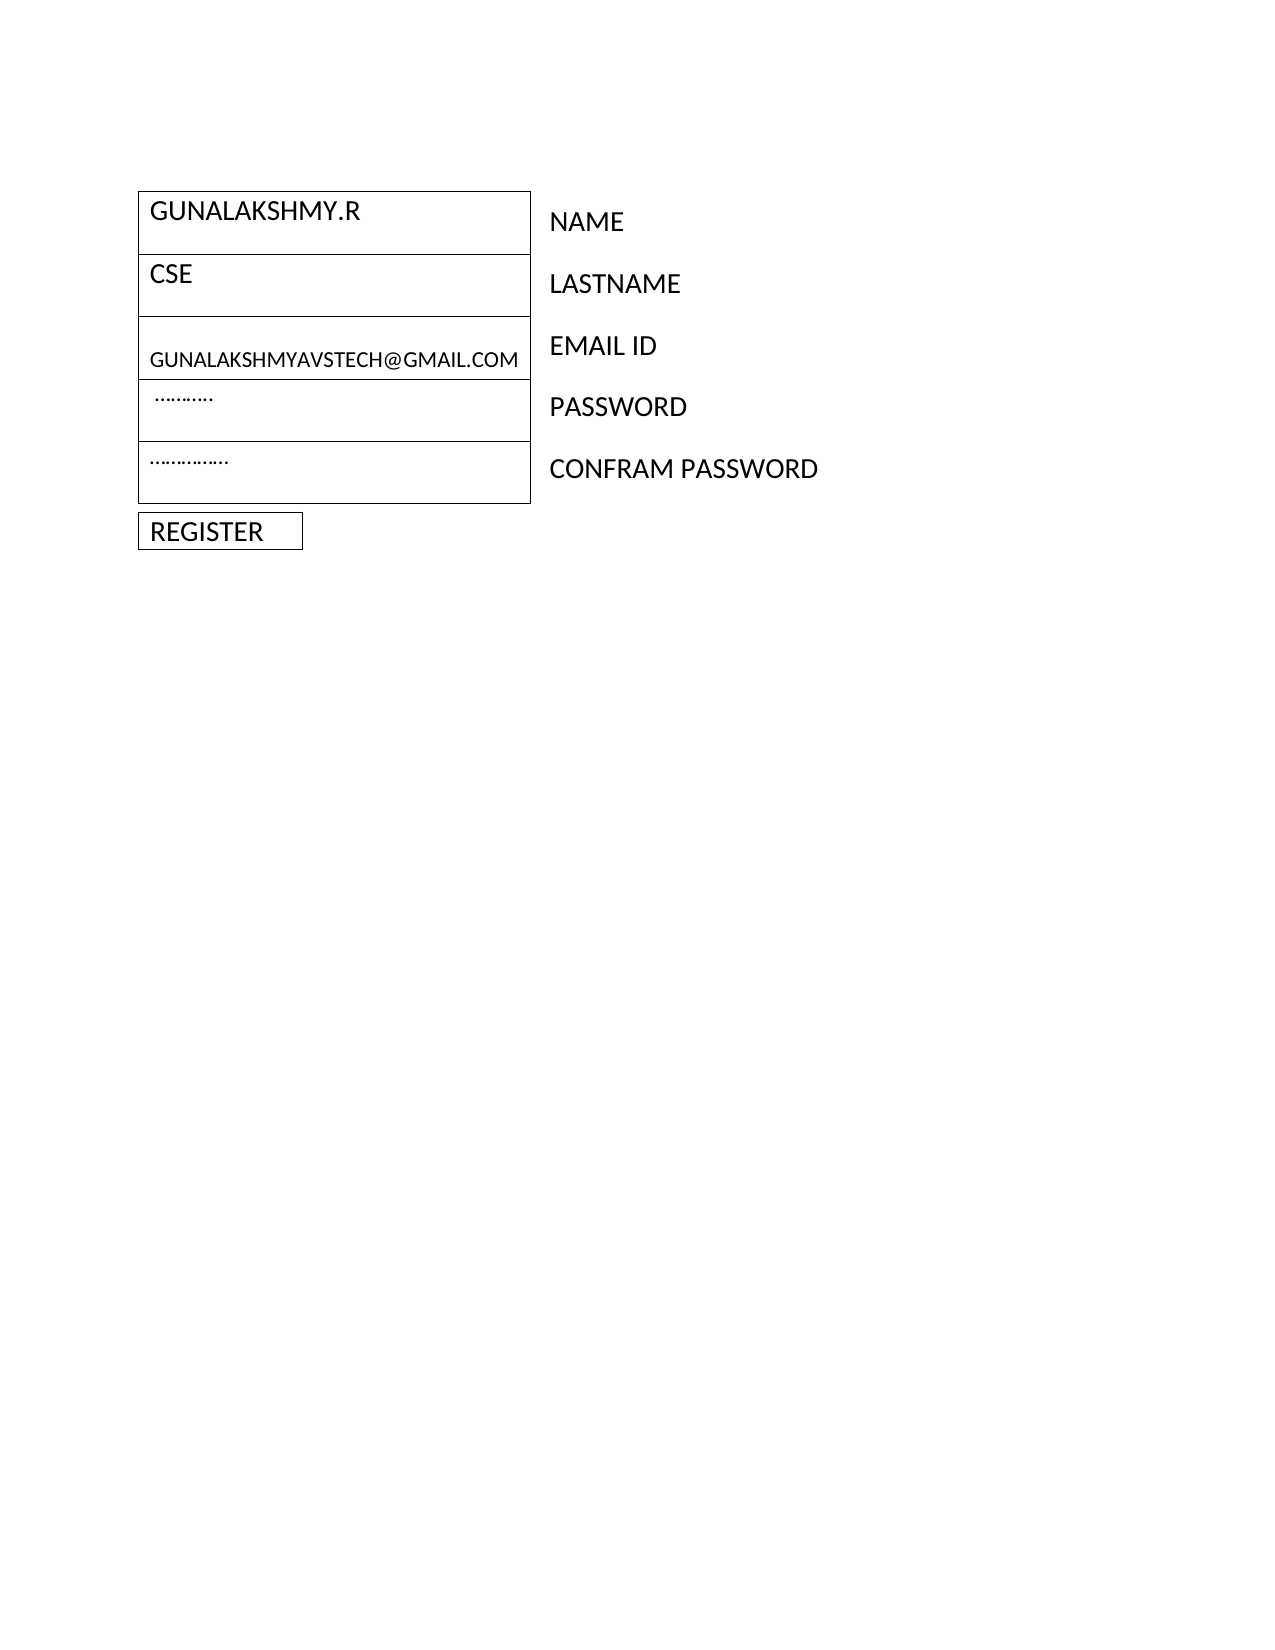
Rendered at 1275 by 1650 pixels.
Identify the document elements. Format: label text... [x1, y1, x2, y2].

text NAME [531, 203, 1125, 239]
text EMAIL ID [531, 327, 1125, 362]
table_header REGISTER [139, 513, 302, 548]
table_cell …………… [139, 442, 530, 503]
table_cell ……….. [139, 380, 530, 441]
text CONFRAM PASSWORD [531, 450, 1125, 486]
table_cell GUNALAKSHMYAVSTECH@GMAIL.COM [139, 317, 530, 378]
table_header GUNALAKSHMY.R [139, 192, 530, 254]
text LASTNAME [531, 265, 1125, 300]
text PASSWORD [531, 388, 1125, 424]
table_cell CSE [139, 255, 530, 316]
